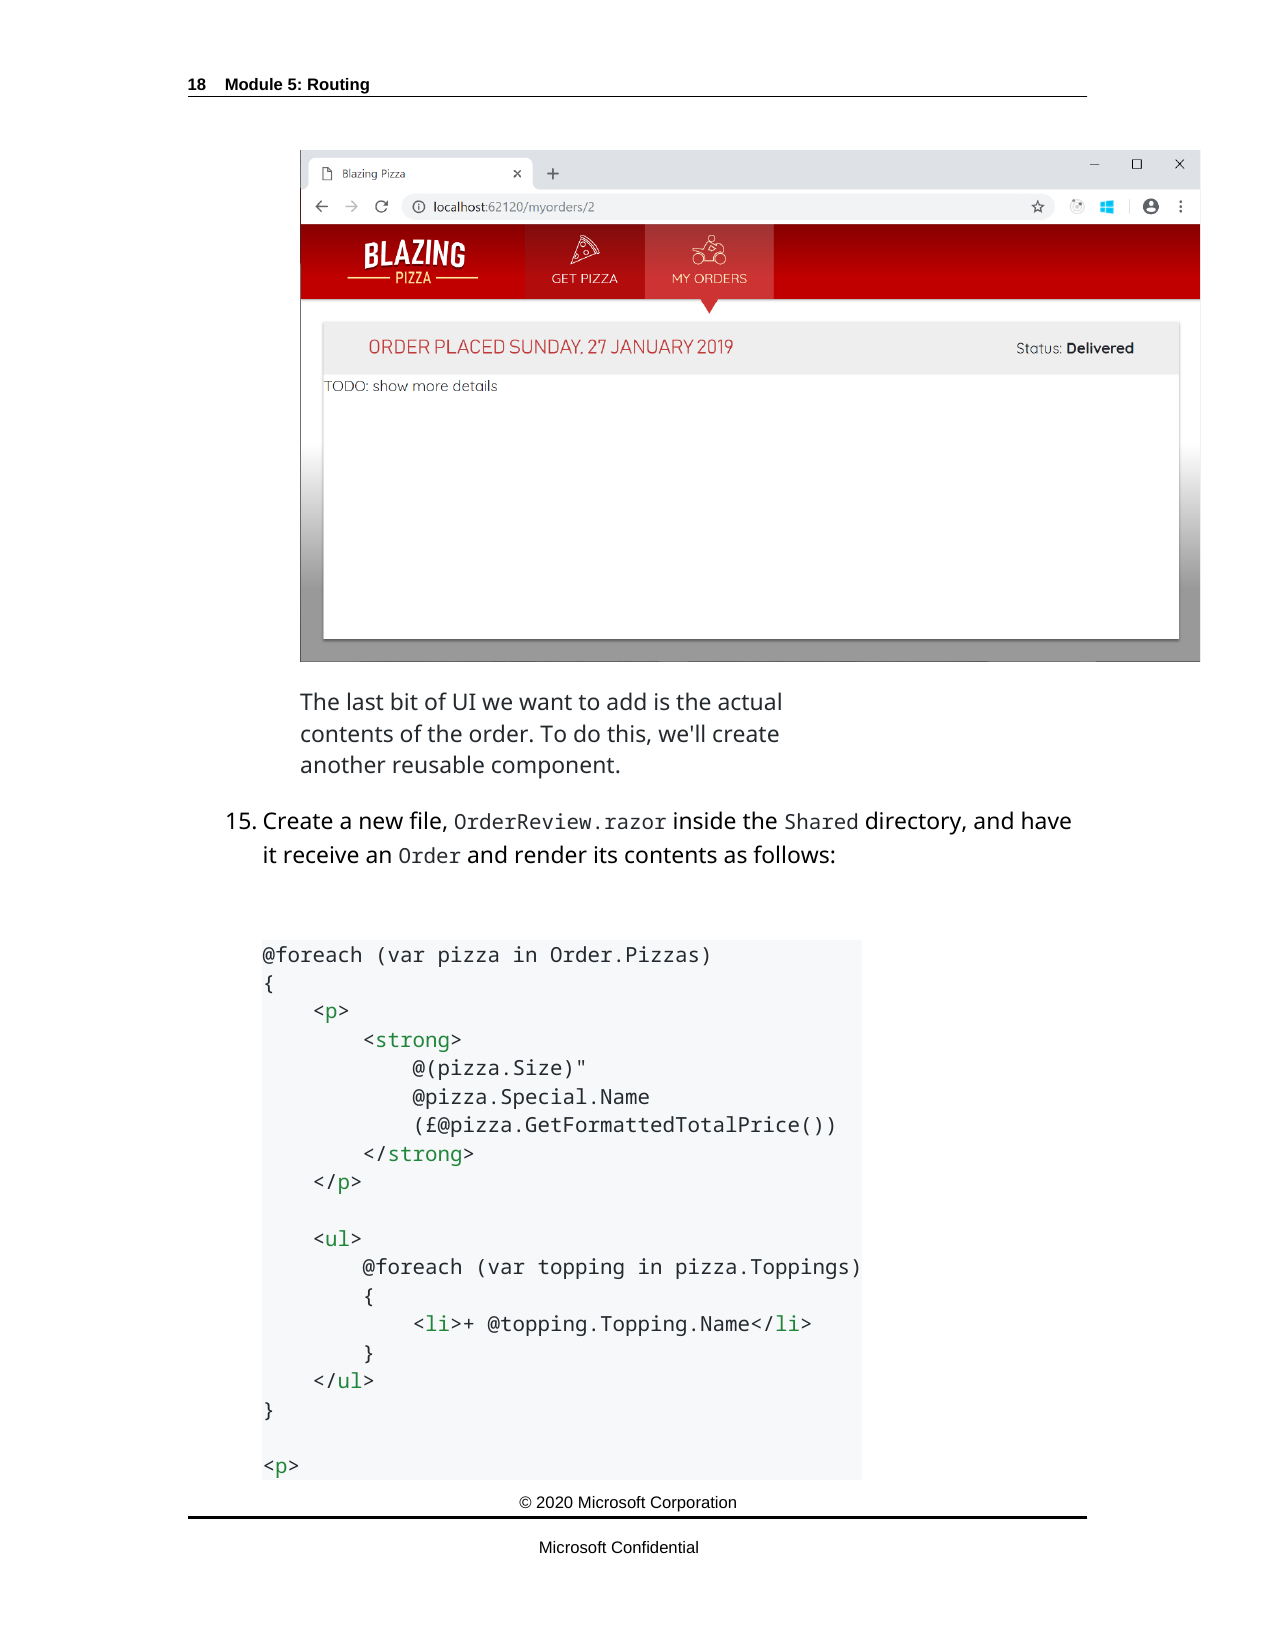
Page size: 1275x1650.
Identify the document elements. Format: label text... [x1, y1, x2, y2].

picture [300, 150, 1200, 662]
text } [262, 1338, 862, 1366]
text @foreach (var pizza in Order.Pizzas) [262, 940, 862, 968]
text @(pizza.Size)" [262, 1053, 862, 1082]
text <strong> [262, 1025, 862, 1053]
text } [262, 1395, 862, 1423]
text (£@pizza.GetFormattedTotalPrice()) [262, 1110, 862, 1139]
text <li>+ @topping.Topping.Name</li> [262, 1309, 862, 1338]
text </strong> [262, 1139, 862, 1167]
text { [262, 968, 862, 997]
text </ul> [262, 1366, 862, 1395]
text Create a new file, OrderReview.razor inside the Shared directory, and have it receive an Order and render its contents as follows: [225, 805, 1087, 870]
text @pizza.Special.Name [262, 1082, 862, 1110]
text <ul> [262, 1224, 862, 1252]
text <p> [262, 997, 862, 1025]
text The last bit of UI we want to add is the actual contents of the order. To do this, we'll create another reusable component. [300, 686, 862, 780]
text { [262, 1281, 862, 1309]
text </p> [262, 1167, 862, 1196]
text <p> [262, 1452, 862, 1480]
text @foreach (var topping in pizza.Toppings) [262, 1252, 862, 1281]
